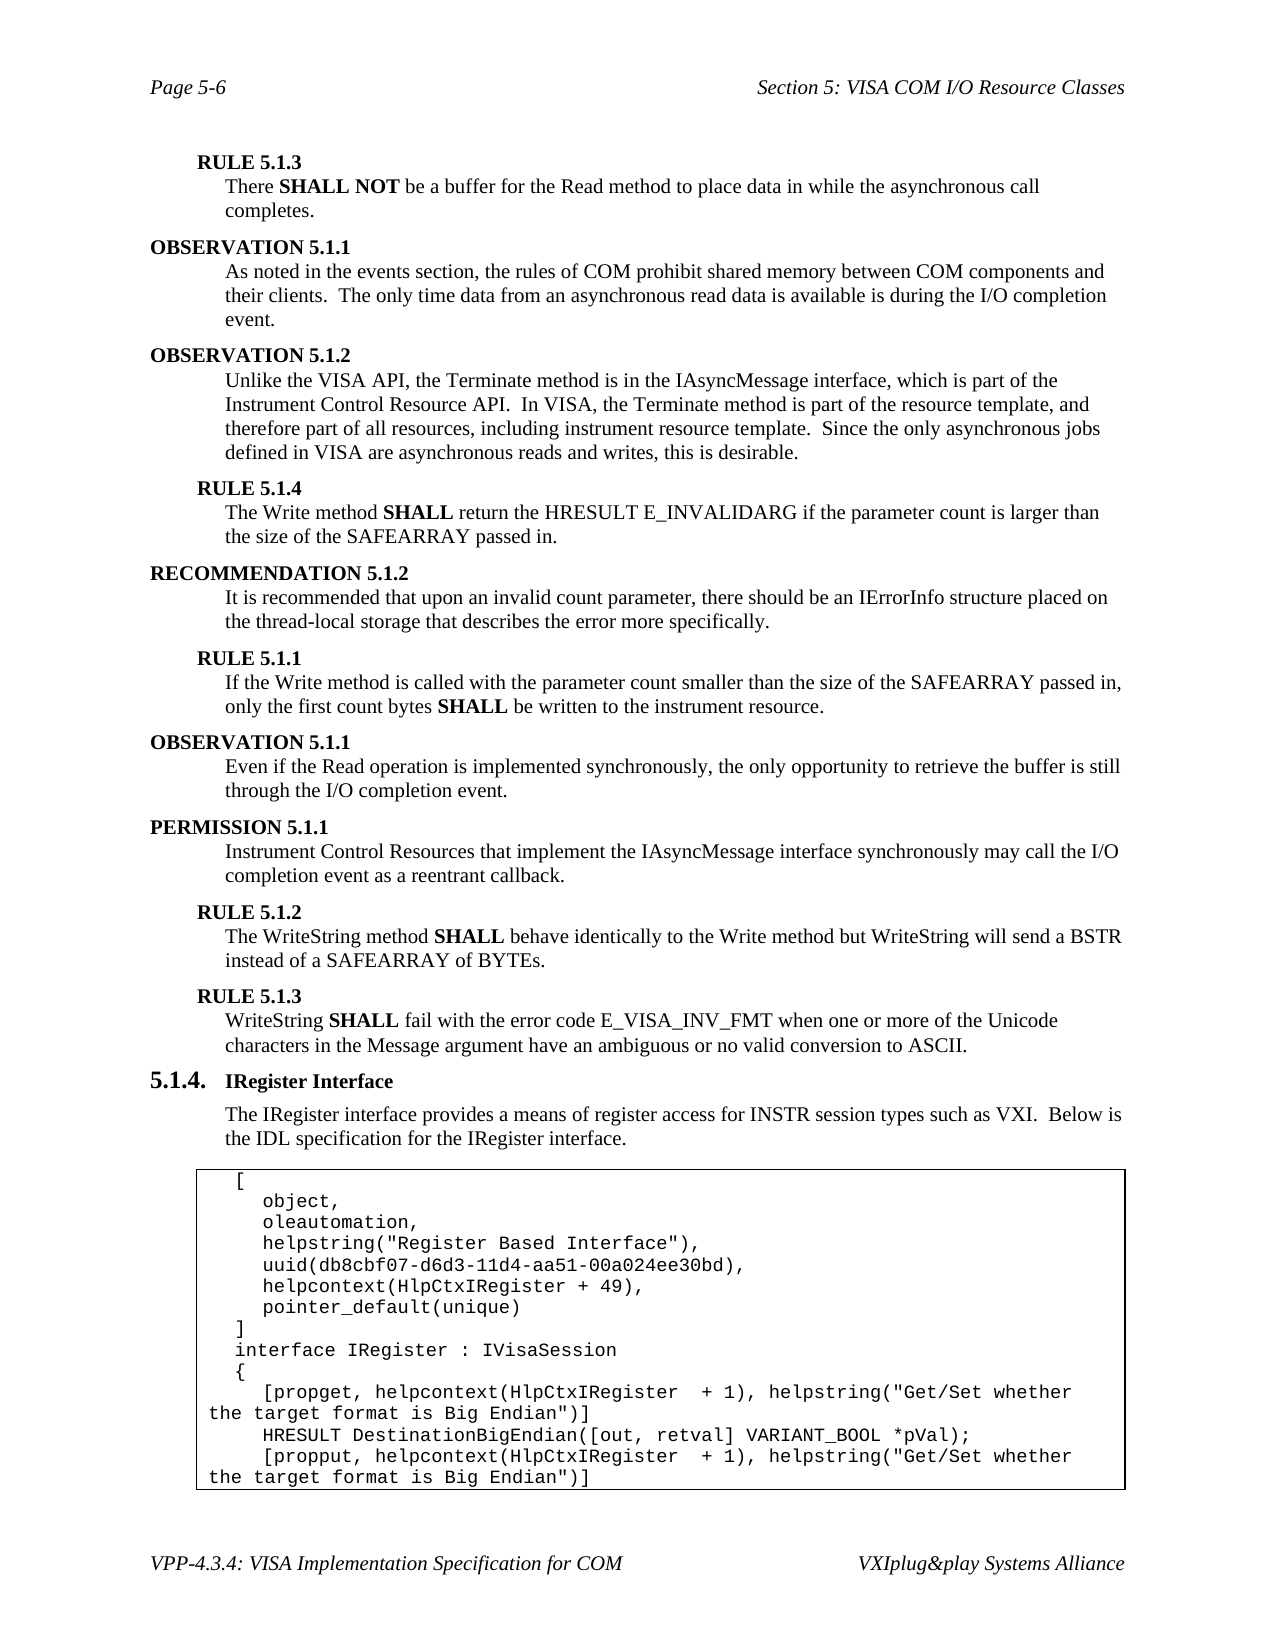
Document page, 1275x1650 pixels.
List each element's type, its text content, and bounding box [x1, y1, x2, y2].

text IRegister Interface [150, 1065, 1125, 1094]
text Instrument Control Resources that implement the IAsyncMessage interface synchronously may call the I/O completion event as a reentrant callback. [225, 839, 1125, 887]
text Even if the Read operation is implemented synchronously, the only opportunity to retrieve the buffer is still through the I/O completion event. [225, 754, 1125, 802]
text The WriteString method SHALL behave identically to the Write method but WriteString will send a BSTR instead of a SAFEARRAY of BYTEs. [225, 924, 1125, 972]
text WriteString SHALL fail with the error code E_VISA_INV_FMT when one or more of the Unicode characters in the Message argument have an ambiguous or no valid conversion to ASCII. [225, 1008, 1125, 1057]
text There SHALL NOT be a buffer for the Read method to place data in while the asynchronous call completes. [225, 174, 1125, 222]
text The Write method SHALL return the HRESULT E_INVALIDARG if the parameter count is larger than the size of the SAFEARRAY passed in. [225, 500, 1125, 548]
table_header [197, 1170, 1124, 1489]
text As noted in the events section, the rules of COM prohibit shared memory between COM components and their clients. The only time data from an asynchronous read data is available is during the I/O completion event. [225, 259, 1125, 331]
text It is recommended that upon an invalid count parameter, there should be an IErrorInfo structure placed on the thread-local storage that describes the error more specifically. [225, 585, 1125, 633]
text The IRegister interface provides a means of register access for INSTR session types such as VXI. Below is the IDL specification for the IRegister interface. [225, 1102, 1125, 1150]
text Unlike the VISA API, the Terminate method is in the IAsyncMessage interface, which is part of the Instrument Control Resource API. In VISA, the Terminate method is part of the resource template, and therefore part of all resources, including instrument resource template. Since the only asynchronous jobs defined in VISA are asynchronous reads and writes, this is desirable. [225, 367, 1125, 464]
text If the Write method is called with the parameter count smaller than the size of the SAFEARRAY passed in, only the first count bytes SHALL be written to the instrument resource. [225, 670, 1125, 718]
